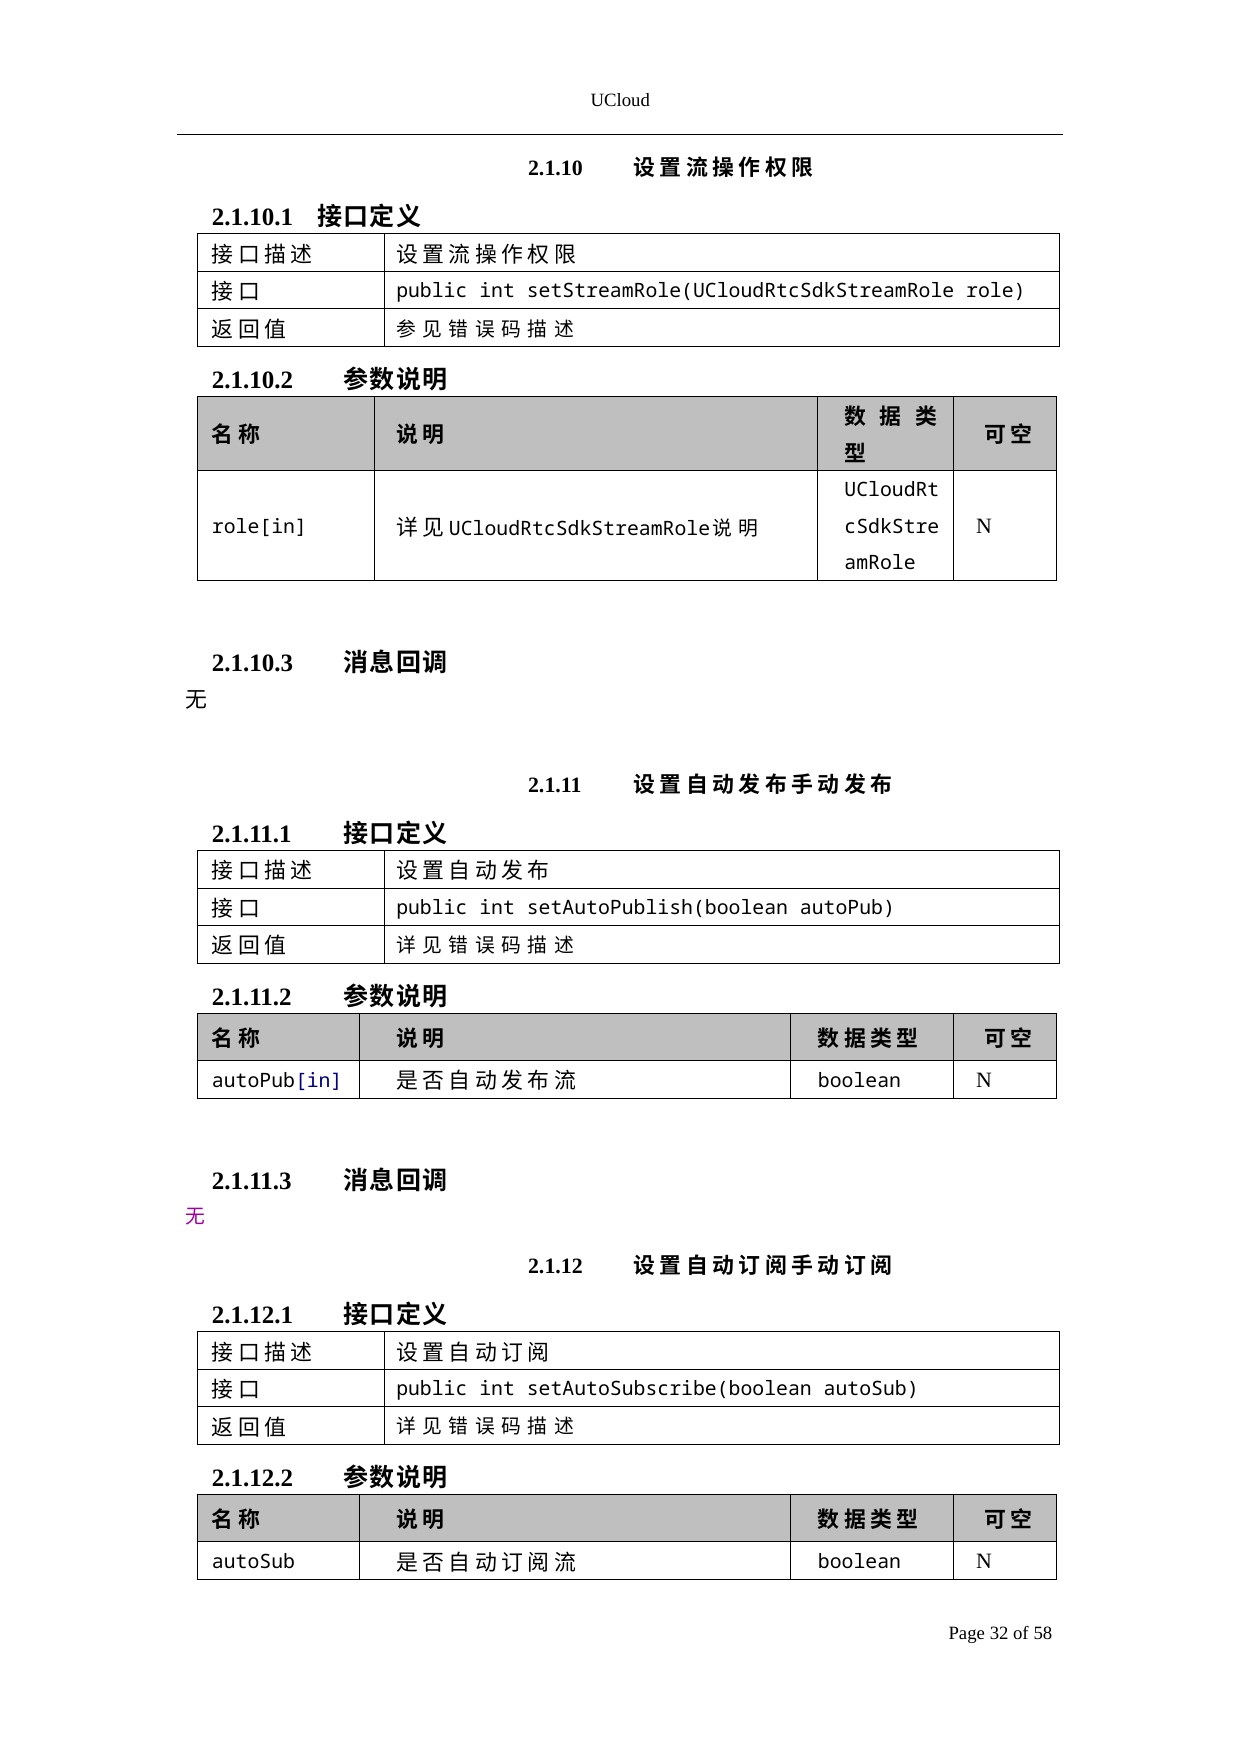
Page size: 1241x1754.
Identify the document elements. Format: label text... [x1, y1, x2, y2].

subtitle 接口定义 [200, 813, 1055, 850]
table_header 设置自动订阅 [385, 1332, 1059, 1368]
table_header 可空 [954, 1495, 1056, 1541]
table_header 接口描述 [198, 234, 384, 271]
subtitle 接口定义 [200, 197, 1055, 233]
table_header 数据类型 [791, 1014, 953, 1060]
table_header 说明 [360, 1014, 790, 1060]
table_header 名称 [198, 397, 374, 470]
table_cell 返回值 [198, 1407, 384, 1443]
table_cell 详见错误码描述 [385, 1407, 1059, 1443]
table_cell 详见UCloudRtcSdkStreamRole说明 [375, 471, 817, 580]
table_cell public int setStreamRole(UCloudRtcSdkStreamRole role) [385, 272, 1059, 308]
table_cell N [954, 1061, 1056, 1098]
table_cell UCloudRtcSdkStreamRole [818, 471, 953, 580]
table_cell 返回值 [198, 926, 384, 962]
table_cell 接口 [198, 889, 384, 925]
table_cell 返回值 [198, 309, 384, 346]
table_cell 详见错误码描述 [385, 926, 1059, 962]
table_header 设置自动发布 [385, 851, 1059, 887]
table_cell 参见错误码描述 [385, 309, 1059, 346]
table_header 说明 [375, 397, 817, 470]
table_header 名称 [198, 1014, 359, 1060]
table_header 接口描述 [198, 851, 384, 887]
table_cell role[in] [198, 471, 374, 580]
subtitle 参数说明 [200, 359, 1055, 396]
subtitle 参数说明 [200, 1457, 1055, 1493]
subtitle 参数说明 [200, 976, 1055, 1012]
table_cell 接口 [198, 272, 384, 308]
subtitle 消息回调 [200, 1160, 1055, 1197]
table_header 可空 [954, 397, 1056, 470]
table_cell autoPub[in] [198, 1061, 359, 1098]
subtitle 设置流操作权限 [510, 148, 1032, 184]
table_cell public int setAutoSubscribe(boolean autoSub) [385, 1370, 1059, 1406]
text 无 [185, 679, 1055, 716]
text 无 [185, 1197, 1055, 1233]
table_cell N [954, 1542, 1056, 1579]
table_cell boolean [791, 1542, 953, 1579]
table_cell 是否自动发布流 [360, 1061, 790, 1098]
table_cell public int setAutoPublish(boolean autoPub) [385, 889, 1059, 925]
subtitle 设置自动发布手动发布 [510, 764, 1032, 801]
subtitle 设置自动订阅手动订阅 [510, 1246, 1032, 1282]
table_header 接口描述 [198, 1332, 384, 1368]
table_header 可空 [954, 1014, 1056, 1060]
table_cell 接口 [198, 1370, 384, 1406]
subtitle 接口定义 [200, 1294, 1055, 1331]
table_cell autoSub [in] [198, 1542, 359, 1579]
table_header 数据类型 [818, 397, 953, 470]
table_header 名称 [198, 1495, 359, 1541]
table_header 设置流操作权限 [385, 234, 1059, 271]
table_cell boolean [791, 1061, 953, 1098]
table_cell N [954, 471, 1056, 580]
table_cell 是否自动订阅流 [360, 1542, 790, 1579]
table_header 数据类型 [791, 1495, 953, 1541]
subtitle 消息回调 [200, 643, 1055, 679]
table_header 说明 [360, 1495, 790, 1541]
